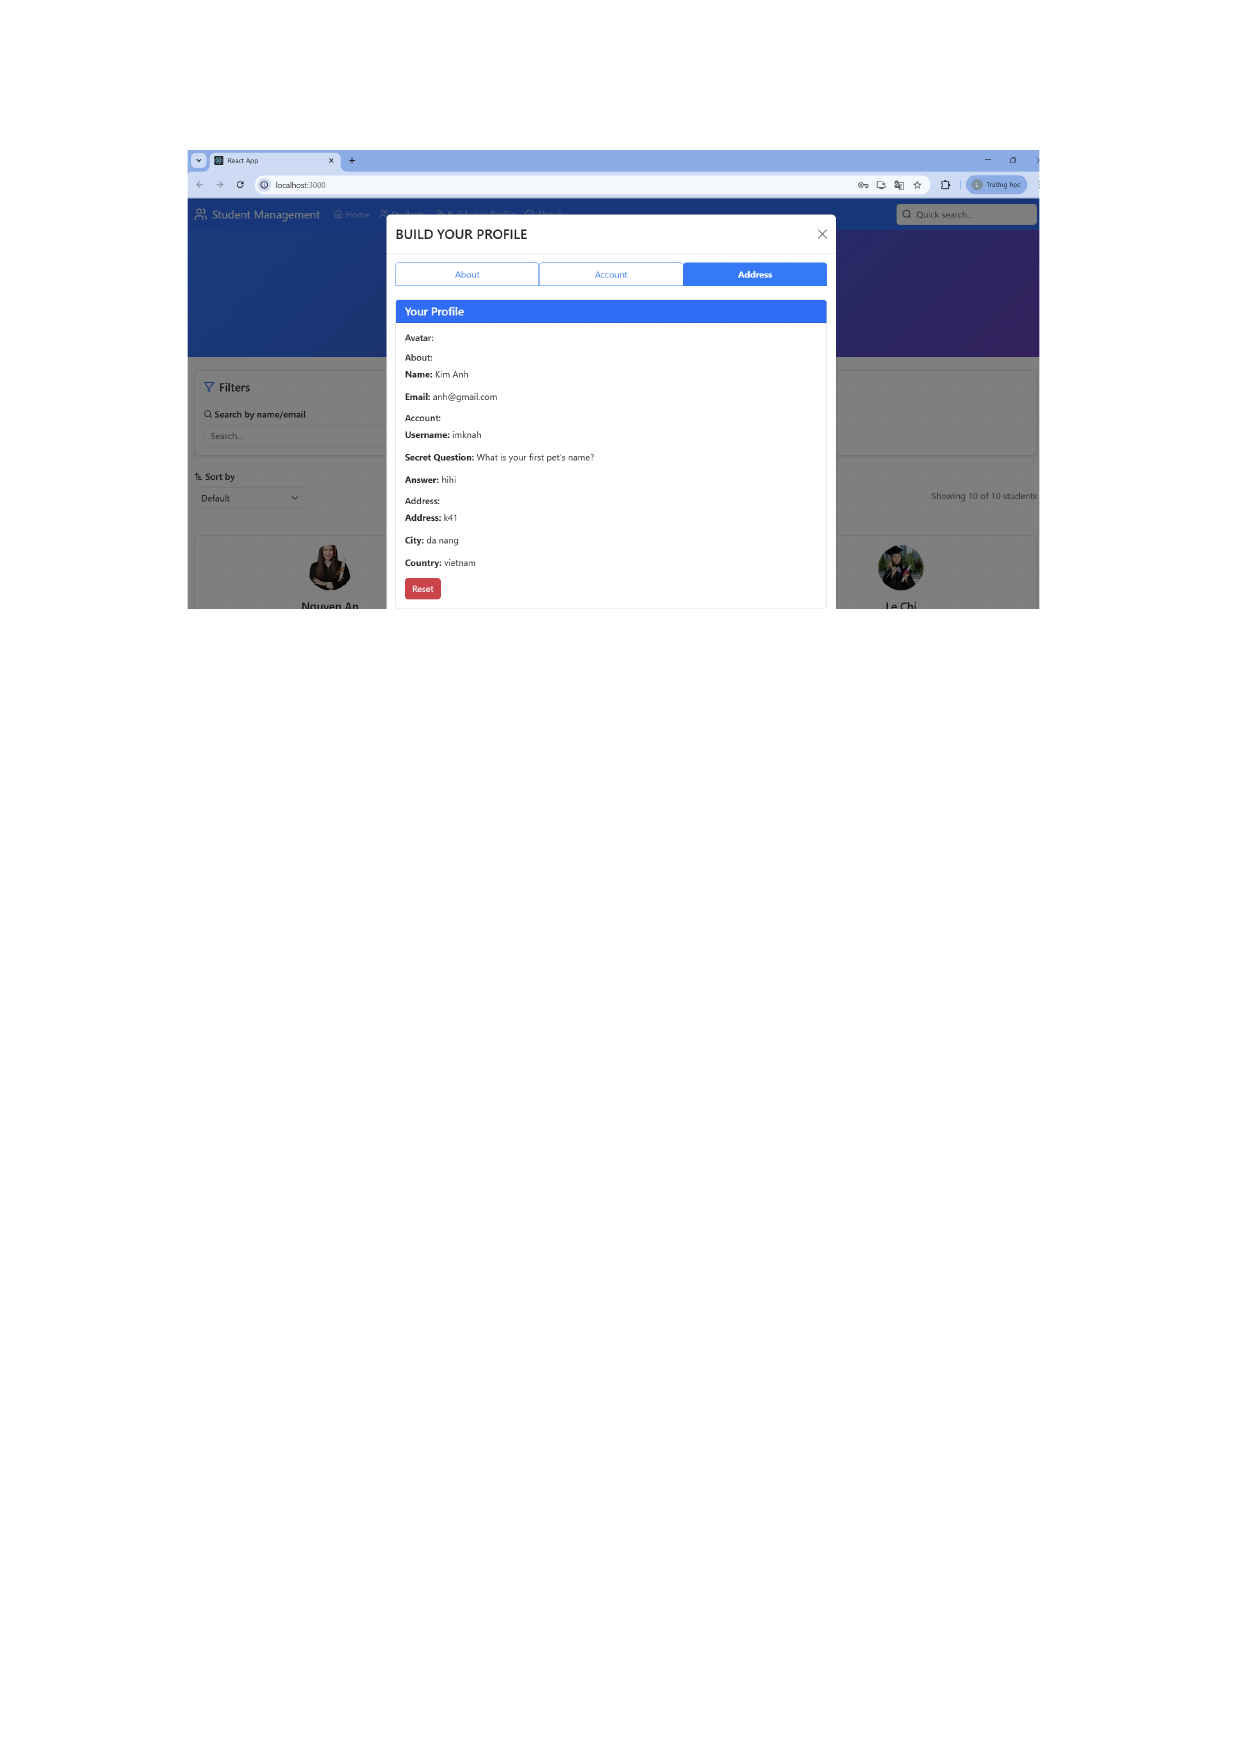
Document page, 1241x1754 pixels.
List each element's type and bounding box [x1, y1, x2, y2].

picture [187, 150, 1040, 609]
